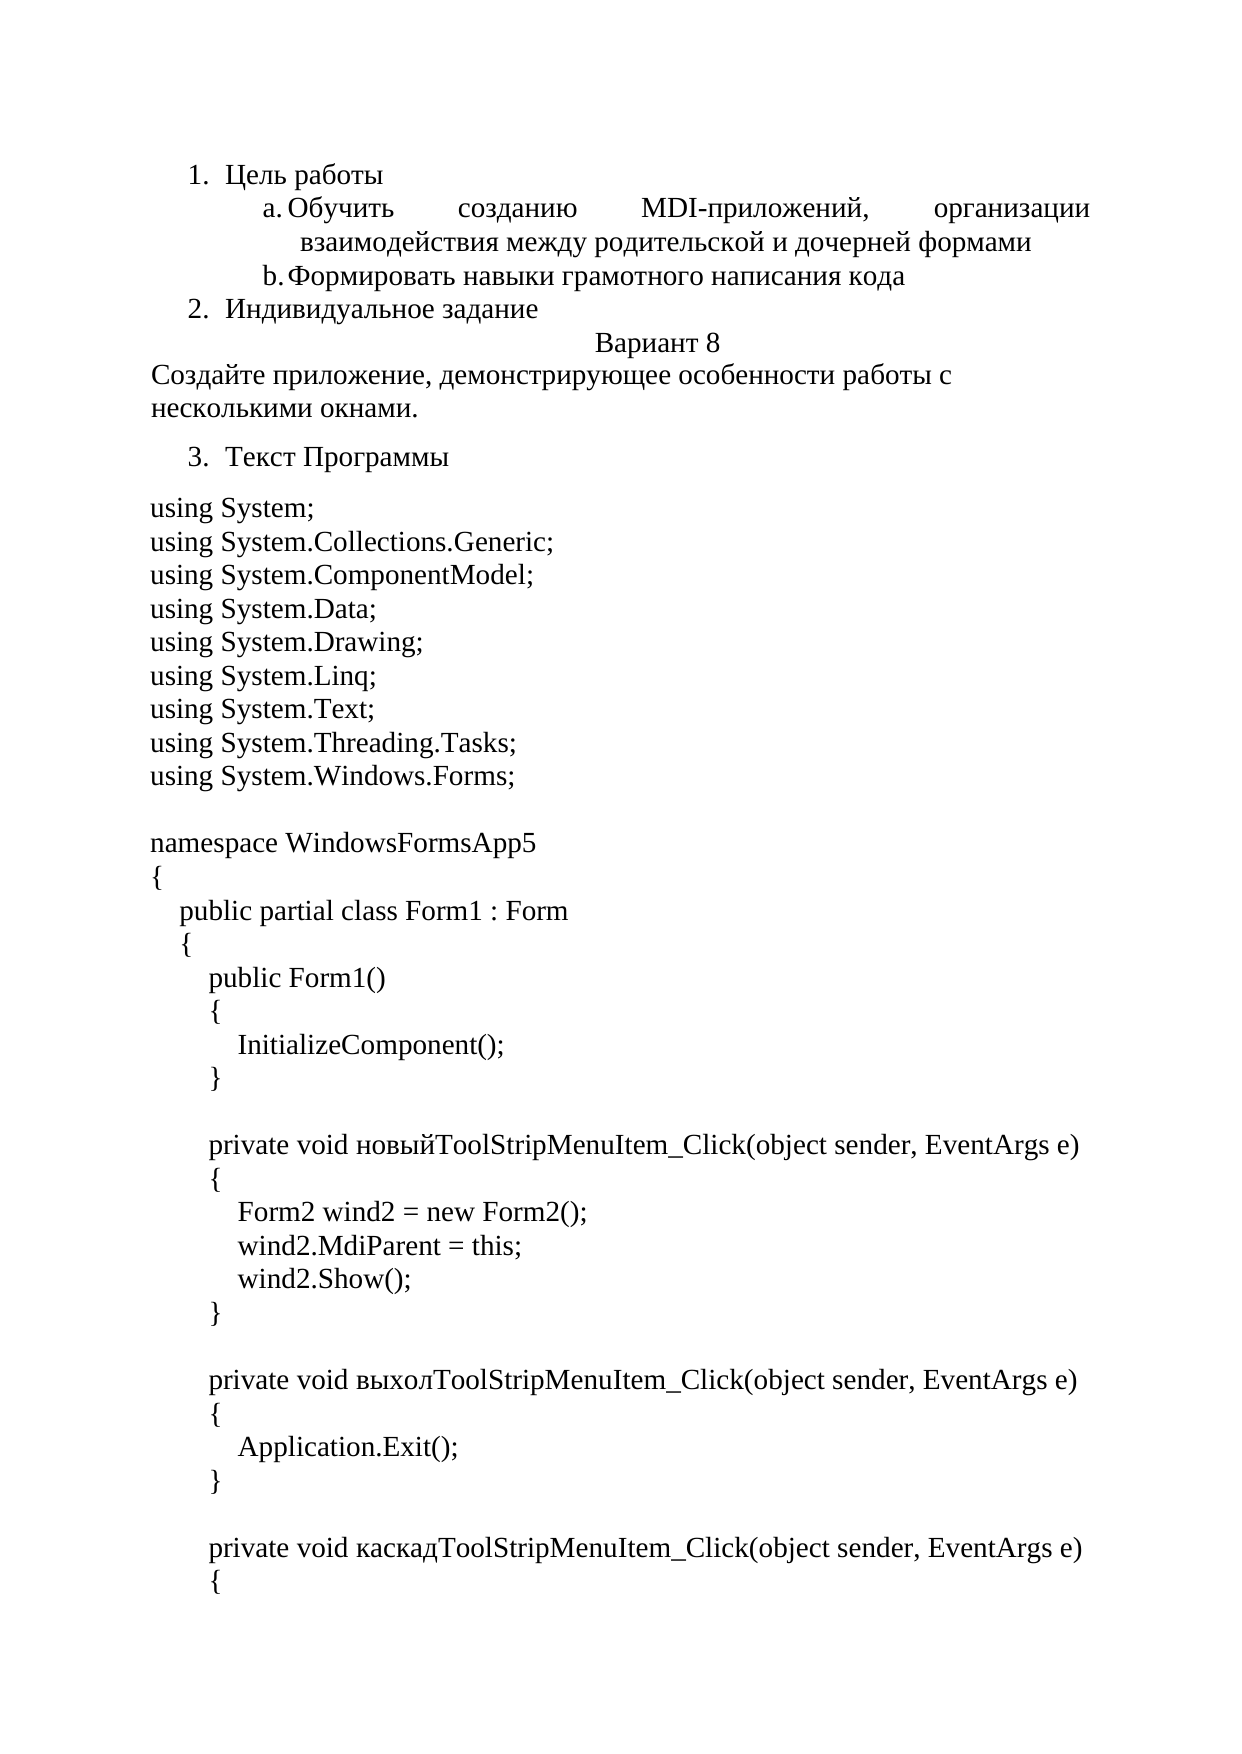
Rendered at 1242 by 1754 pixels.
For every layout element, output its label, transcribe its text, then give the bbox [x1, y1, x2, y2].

text using System.Threading.Tasks; [150, 725, 1090, 758]
text using System.Drawing; [150, 624, 1090, 658]
text { [150, 1161, 1090, 1194]
text Вариант 8 [225, 325, 1090, 358]
text public Form1() [150, 960, 1090, 993]
text using System.ComponentModel; [150, 557, 1090, 591]
text { [150, 993, 1090, 1027]
text private void каскадToolStripMenuItem_Click(object sender, EventArgs e) [150, 1530, 1090, 1563]
text Создайте приложение, демонстрирующее особенности работы с несколькими окнами. [151, 358, 1088, 424]
text InitializeComponent(); [150, 1027, 1090, 1060]
text using System.Data; [150, 591, 1090, 624]
text using System.Text; [150, 691, 1090, 725]
text } [150, 1463, 1090, 1496]
text { [150, 1563, 1090, 1597]
text using System.Windows.Forms; [150, 758, 1090, 792]
text } [150, 1295, 1090, 1329]
list Индивидуальное задание [187, 291, 1090, 325]
text using System.Linq; [150, 658, 1090, 691]
text { [150, 1396, 1090, 1429]
text private void выхолToolStripMenuItem_Click(object sender, EventArgs e) [150, 1362, 1090, 1396]
text { [150, 859, 1090, 893]
list Обучить созданию MDI-приложений, организации взаимодействия между родительской и дочерней формами [262, 191, 1090, 258]
list Текст Программы [187, 441, 1088, 473]
list Формировать навыки грамотного написания кода [262, 258, 1090, 291]
text { [150, 926, 1090, 960]
text using System.Collections.Generic; [150, 524, 1090, 557]
text wind2.MdiParent = this; [150, 1228, 1090, 1262]
text private void новыйToolStripMenuItem_Click(object sender, EventArgs e) [150, 1127, 1090, 1161]
text Application.Exit(); [150, 1429, 1090, 1463]
text } [150, 1060, 1090, 1094]
text namespace WindowsFormsApp5 [150, 826, 1090, 859]
text wind2.Show(); [150, 1262, 1090, 1295]
list Цель работы [187, 157, 1090, 191]
text public partial class Form1 : Form [150, 893, 1090, 926]
text Form2 wind2 = new Form2(); [150, 1194, 1090, 1228]
text using System; [150, 490, 1090, 524]
